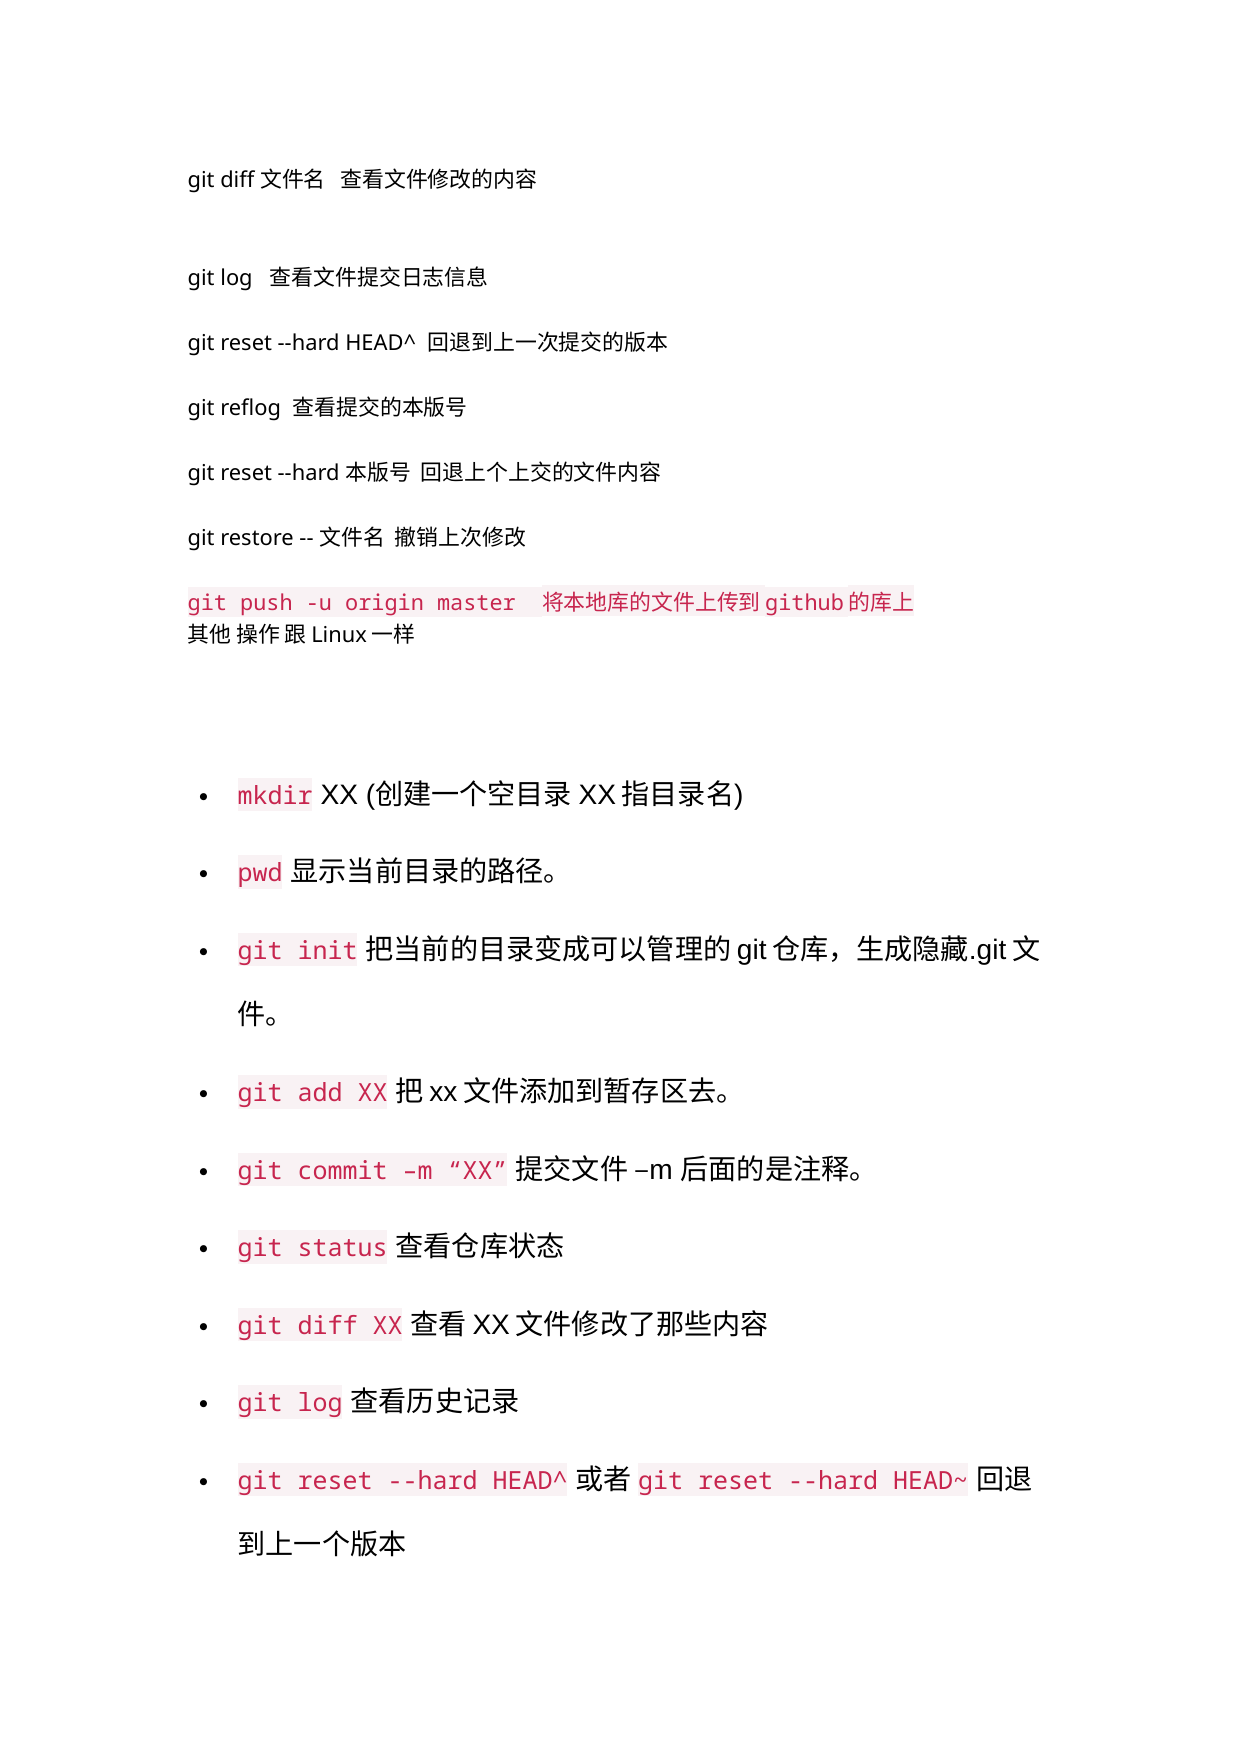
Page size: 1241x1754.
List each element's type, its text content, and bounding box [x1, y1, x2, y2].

list git add XX 把xx文件添加到暂存区去。 [200, 1057, 1053, 1122]
list git log 查看历史记录 [200, 1367, 1053, 1432]
list git commit –m “XX” 提交文件 –m 后面的是注释。 [200, 1134, 1053, 1199]
list mkdir XX (创建一个空目录 XX指目录名) [200, 759, 1053, 824]
list git status 查看仓库状态 [200, 1212, 1053, 1277]
list pwd 显示当前目录的路径。 [200, 837, 1053, 902]
text git reflog 查看提交的本版号 [187, 389, 1053, 422]
text git reset --hard 本版号 回退上个上交的文件内容 [187, 454, 1053, 487]
text git reset --hard HEAD^ 回退到上一次提交的版本 [187, 324, 1053, 357]
list git reset --hard HEAD^ 或者 git reset --hard HEAD~ 回退到上一个版本 [200, 1444, 1053, 1574]
text git diff 文件名 查看文件修改的内容 [187, 162, 1053, 194]
text git push -u origin master 将本地库的文件上传到github的库上 [187, 584, 1053, 617]
text git log 查看文件提交日志信息 [187, 259, 1053, 292]
list git diff XX 查看XX文件修改了那些内容 [200, 1289, 1053, 1354]
list git init 把当前的目录变成可以管理的git仓库，生成隐藏.git文件。 [200, 914, 1053, 1044]
text git restore -- 文件名 撤销上次修改 [187, 519, 1053, 552]
text 其他 操作 跟Linux一样 [187, 617, 1053, 649]
